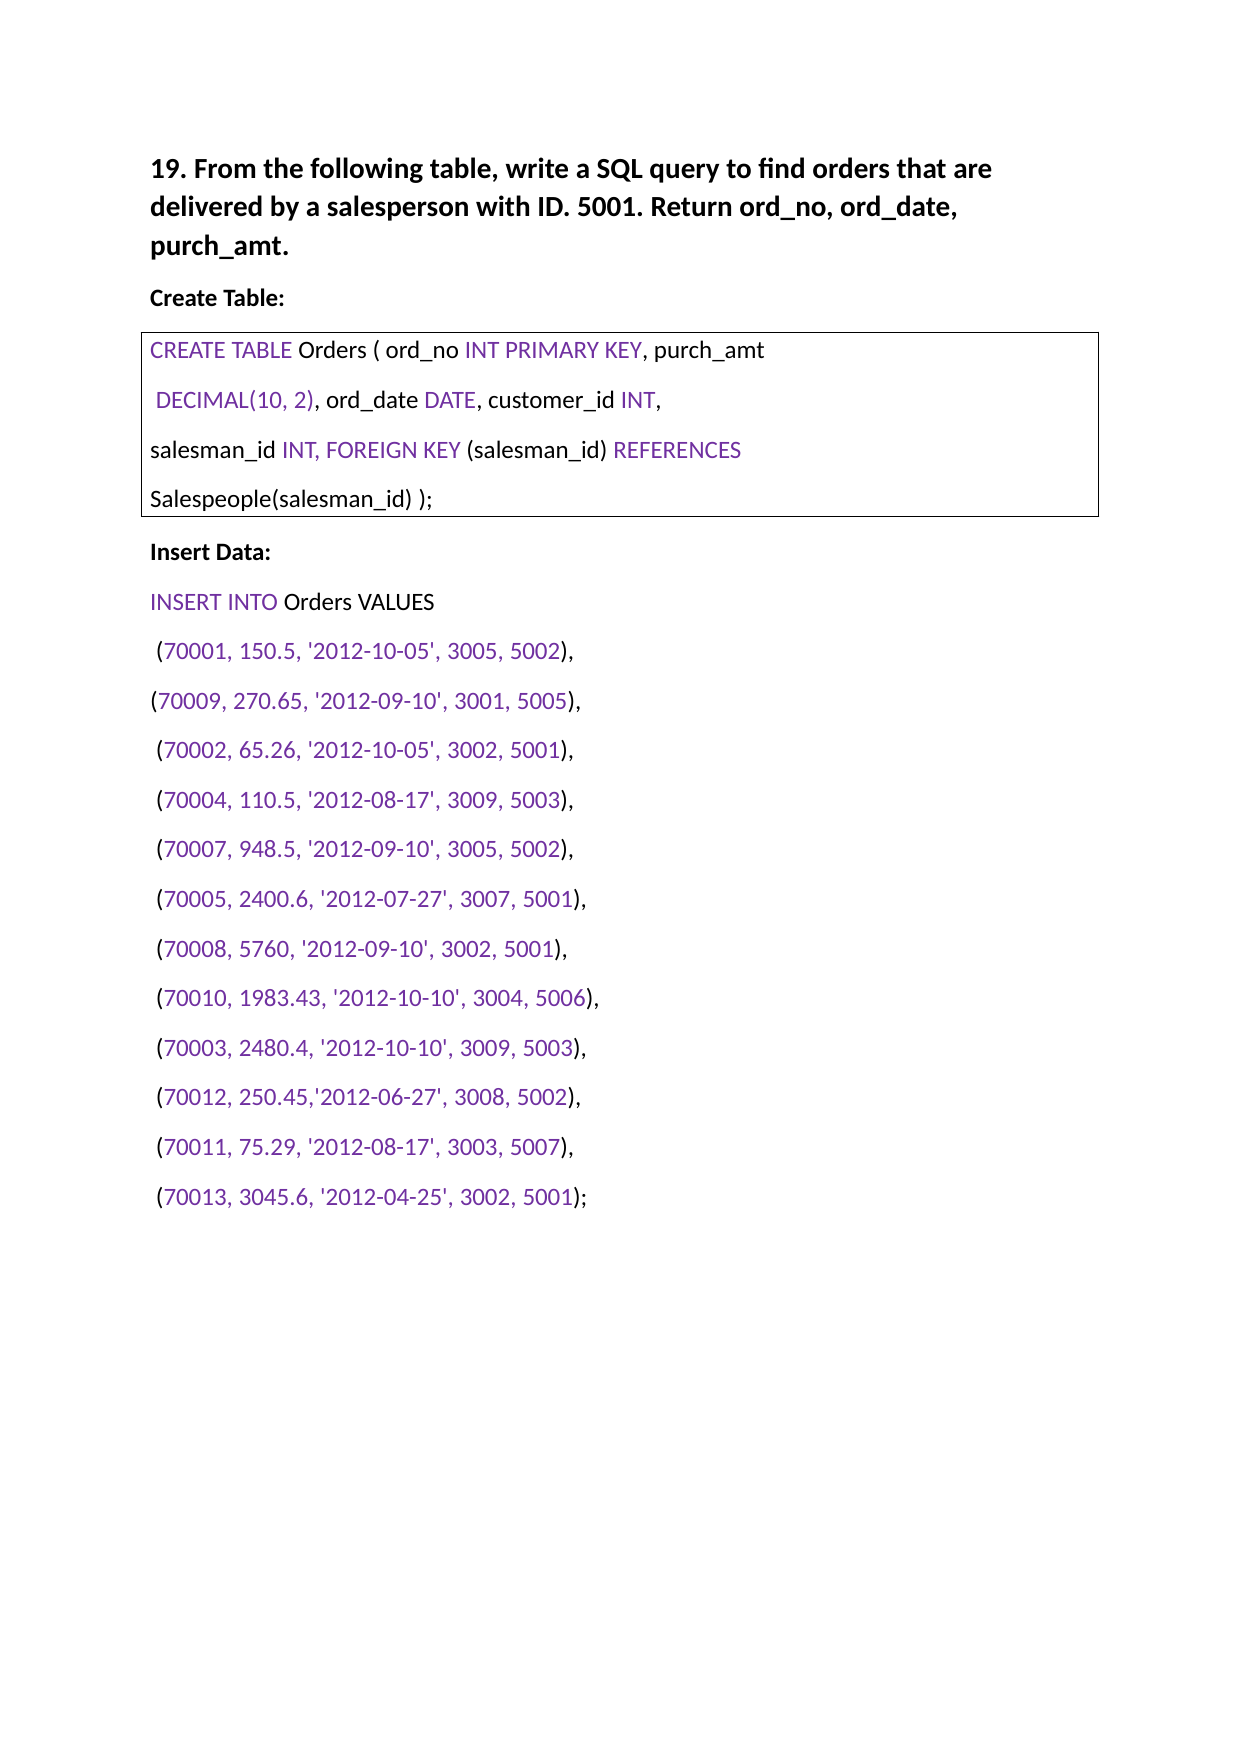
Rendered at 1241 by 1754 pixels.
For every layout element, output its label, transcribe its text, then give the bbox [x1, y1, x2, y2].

text (70011, 75.29, '2012-08-17', 3003, 5007), [150, 1131, 1090, 1162]
text 19. From the following table, write a SQL query to find orders that are delivered by a salesperson with ID. 5001. Return ord_no, ord_date, purch_amt. [150, 150, 1090, 262]
text (70007, 948.5, '2012-09-10', 3005, 5002), [150, 834, 1090, 864]
text salesman_id INT, FOREIGN KEY (salesman_id) REFERENCES [142, 431, 1098, 464]
text (70012, 250.45,'2012-06-27', 3008, 5002), [150, 1082, 1090, 1112]
text (70010, 1983.43, '2012-10-10', 3004, 5006), [150, 982, 1090, 1013]
text (70009, 270.65, '2012-09-10', 3001, 5005), [150, 685, 1090, 715]
text (70008, 5760, '2012-09-10', 3002, 5001), [150, 933, 1090, 963]
text Salespeople(salesman_id) ); [142, 480, 1098, 516]
text (70004, 110.5, '2012-08-17', 3009, 5003), [150, 784, 1090, 814]
text INSERT INTO Orders VALUES [150, 586, 1090, 616]
text (70013, 3045.6, '2012-04-25', 3002, 5001); [150, 1181, 1090, 1211]
text (70005, 2400.6, '2012-07-27', 3007, 5001), [150, 883, 1090, 914]
text (70001, 150.5, '2012-10-05', 3005, 5002), [150, 635, 1090, 666]
text (70002, 65.26, '2012-10-05', 3002, 5001), [150, 734, 1090, 765]
text Insert Data: [150, 536, 1090, 567]
text CREATE TABLE Orders ( ord_no INT PRIMARY KEY, purch_amt [142, 333, 1098, 365]
text Create Table: [150, 282, 1090, 312]
text DECIMAL(10, 2), ord_date DATE, customer_id INT, [142, 381, 1098, 415]
text (70003, 2480.4, '2012-10-10', 3009, 5003), [150, 1032, 1090, 1062]
